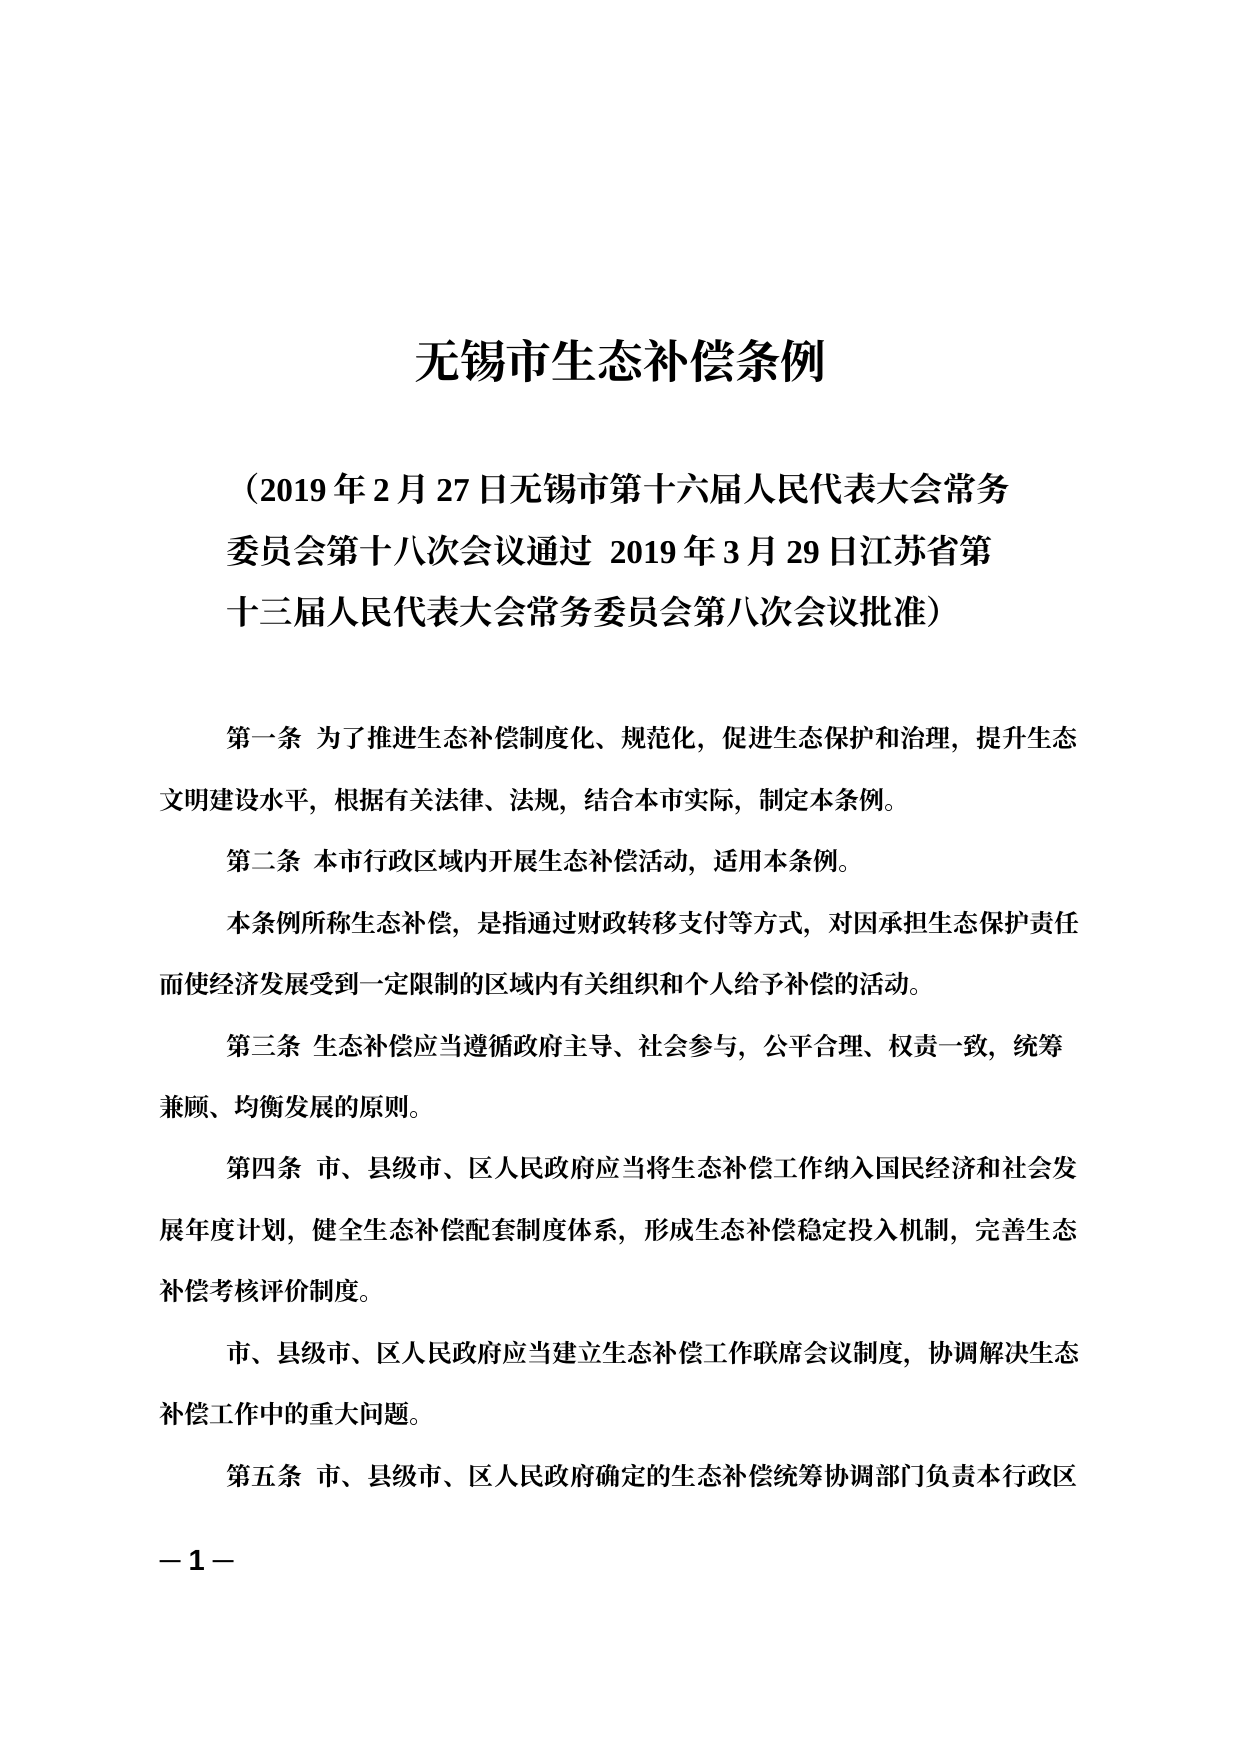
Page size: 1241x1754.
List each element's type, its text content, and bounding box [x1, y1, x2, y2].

text （2019年2月27日无锡市第十六届人民代表大会常务委员会第十八次会议通过 2019年3月29日江苏省第十三届人民代表大会常务委员会第八次会议批准） [226, 453, 1014, 637]
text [159, 1436, 1081, 1497]
text 市、县级市、区人民政府应当建立生态补偿工作联席会议制度，协调解决生态补偿工作中的重大问题。 [159, 1313, 1081, 1436]
text 第三条 生态补偿应当遵循政府主导、社会参与，公平合理、权责一致，统筹兼顾、均衡发展的原则。 [159, 1006, 1081, 1129]
text 第一条 为了推进生态补偿制度化、规范化，促进生态保护和治理，提升生态文明建设水平，根据有关法律、法规，结合本市实际，制定本条例。 [159, 698, 1081, 821]
text 无锡市生态补偿条例 [159, 330, 1081, 391]
text 第二条 本市行政区域内开展生态补偿活动，适用本条例。 [159, 821, 1081, 883]
text 本条例所称生态补偿，是指通过财政转移支付等方式，对因承担生态保护责任而使经济发展受到一定限制的区域内有关组织和个人给予补偿的活动。 [159, 883, 1081, 1006]
text 第四条 市、县级市、区人民政府应当将生态补偿工作纳入国民经济和社会发展年度计划，健全生态补偿配套制度体系，形成生态补偿稳定投入机制，完善生态补偿考核评价制度。 [159, 1129, 1081, 1313]
